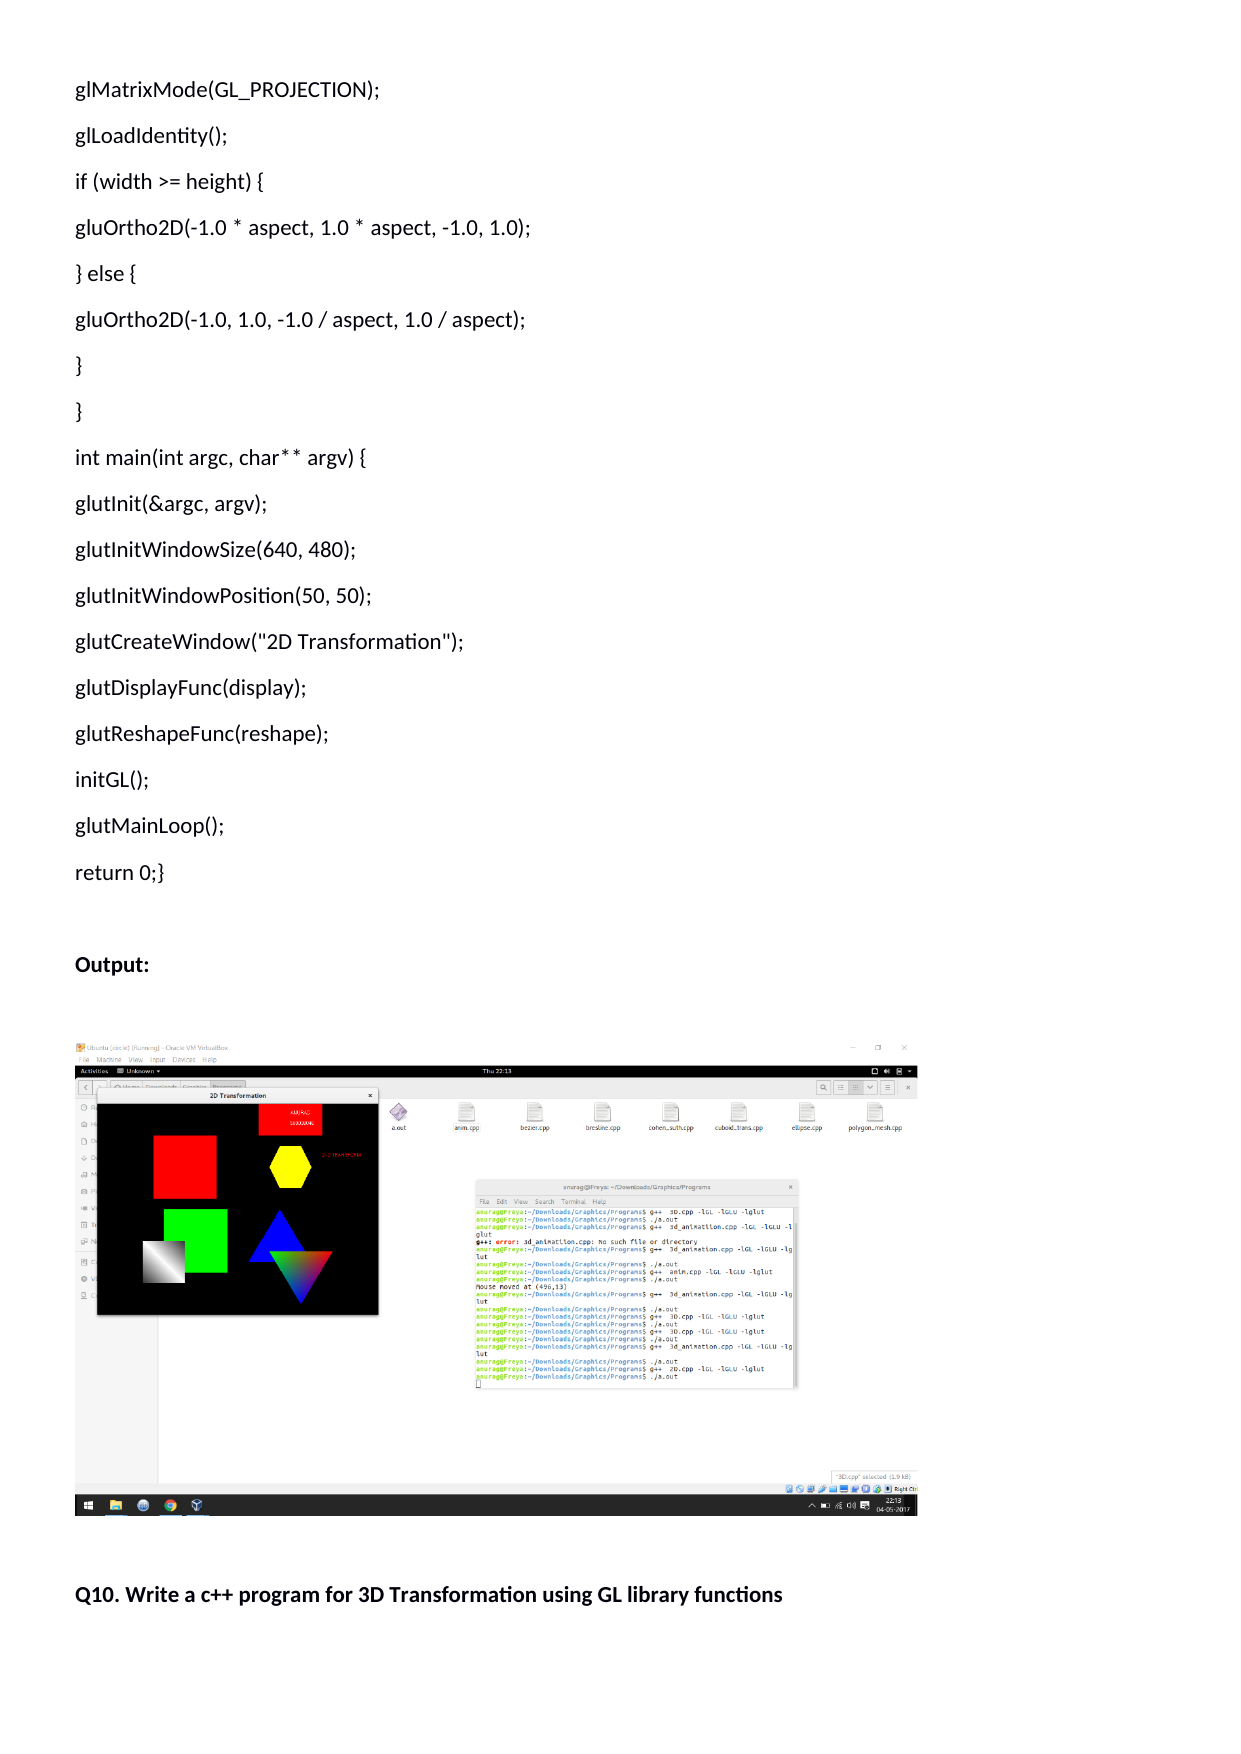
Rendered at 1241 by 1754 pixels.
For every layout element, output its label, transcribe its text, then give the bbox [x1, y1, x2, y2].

text initGL(); [75, 766, 1165, 794]
text Output: [75, 950, 1165, 978]
text glutCreateWindow("2D Transformation"); [75, 627, 1165, 656]
text glutDisplayFunc(display); [75, 673, 1165, 702]
text glutMainLoop(); [75, 812, 1165, 840]
text int main(int argc, char** argv) { [75, 443, 1165, 471]
picture [75, 1041, 918, 1516]
text } [75, 351, 1165, 379]
text gluOrtho2D(-1.0 * aspect, 1.0 * aspect, -1.0, 1.0); [75, 213, 1165, 241]
text gluOrtho2D(-1.0, 1.0, -1.0 / aspect, 1.0 / aspect); [75, 305, 1165, 333]
text glutInit(&argc, argv); [75, 489, 1165, 517]
text } else { [75, 259, 1165, 287]
text Q10. Write a c++ program for 3D Transformation using GL library functions [75, 1580, 1165, 1608]
text if (width >= height) { [75, 167, 1165, 195]
text glutInitWindowPosition(50, 50); [75, 581, 1165, 609]
text glutInitWindowSize(640, 480); [75, 535, 1165, 563]
text return 0;} [75, 858, 1165, 886]
text } [75, 397, 1165, 425]
text glLoadIdentity(); [75, 121, 1165, 149]
text glMatrixMode(GL_PROJECTION); [75, 75, 1165, 103]
text glutReshapeFunc(reshape); [75, 719, 1165, 748]
